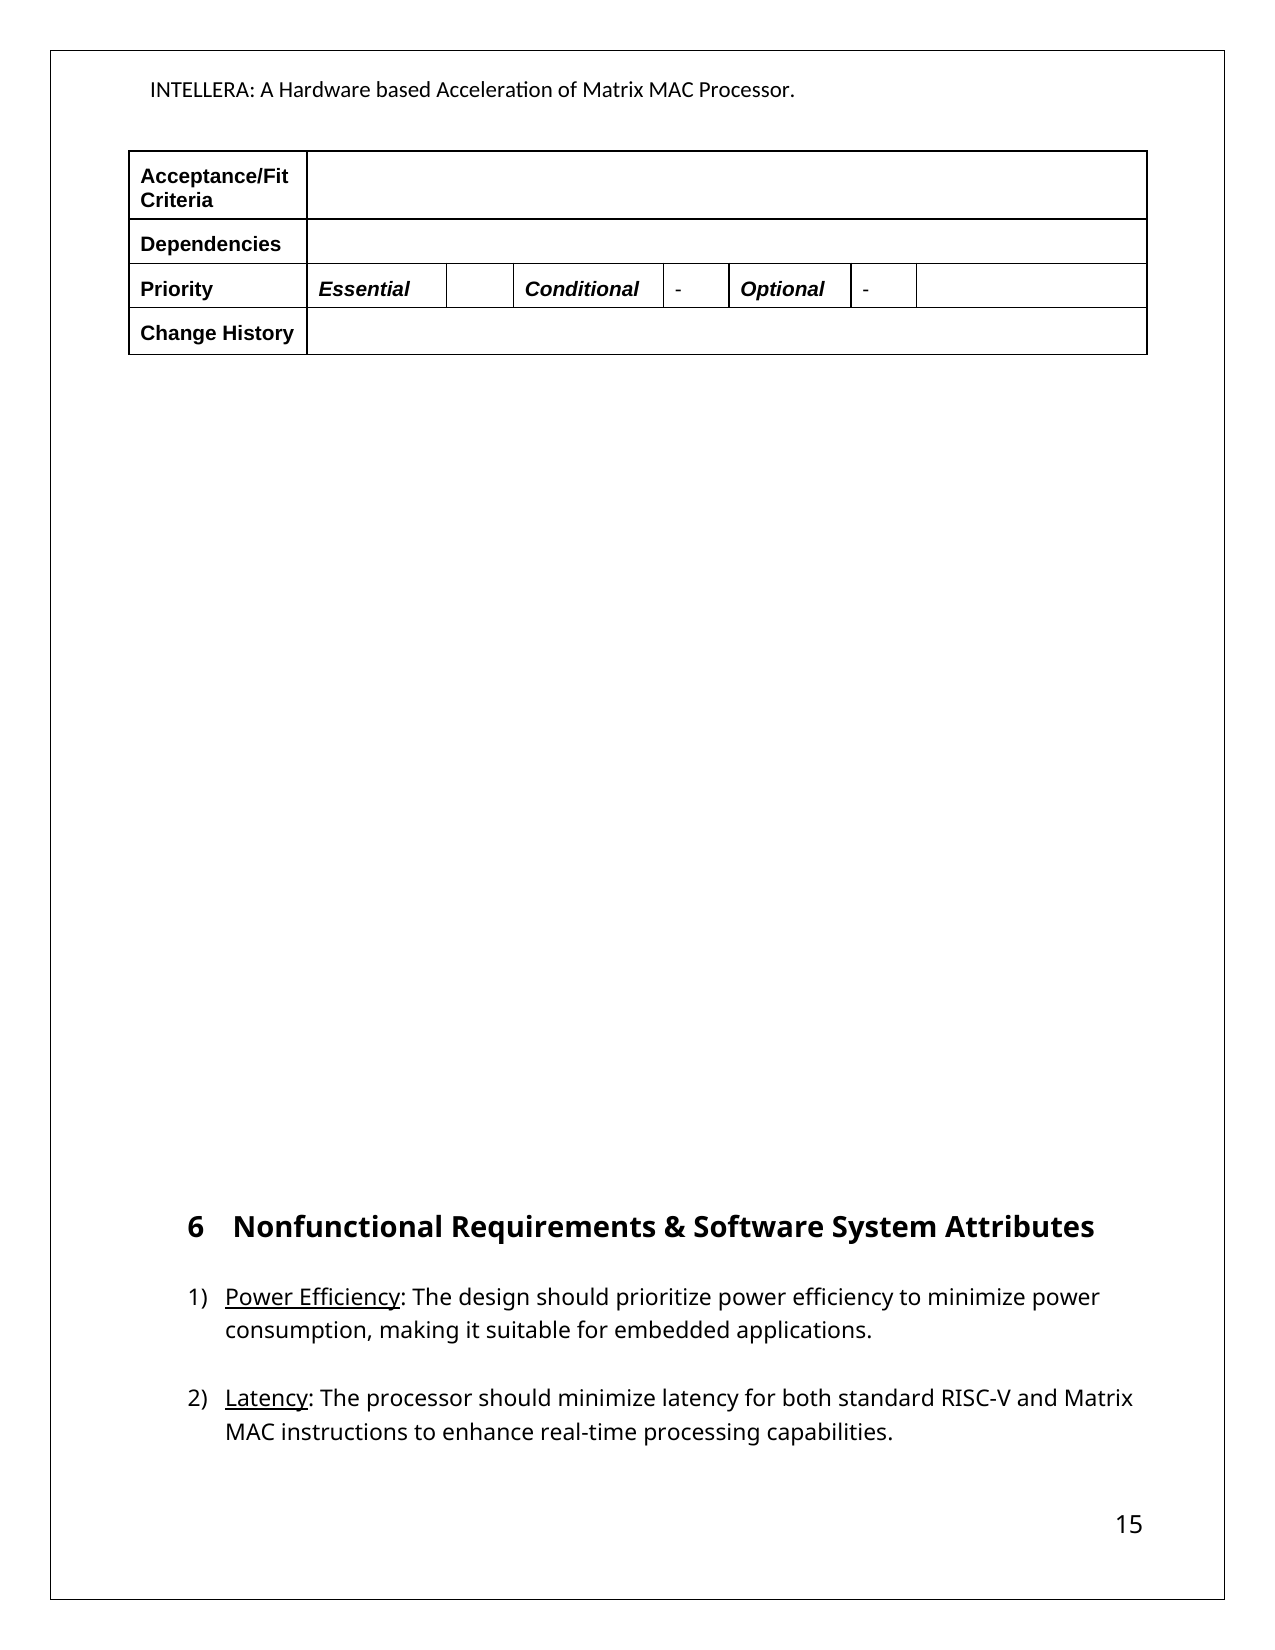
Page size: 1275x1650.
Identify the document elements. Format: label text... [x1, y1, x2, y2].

table_cell [917, 264, 1146, 307]
table_cell - [664, 264, 728, 307]
list Power Efficiency: The design should prioritize power efficiency to minimize power consumption, making it suitable for embedded applications. [187, 1280, 1143, 1345]
table_cell Essential [308, 264, 446, 307]
table_cell [447, 264, 513, 307]
table_cell Conditional [514, 264, 663, 307]
table_cell Dependencies [130, 220, 306, 262]
table_cell Optional [730, 264, 850, 307]
list Latency: The processor should minimize latency for both standard RISC-V and Matrix MAC instructions to enhance real-time processing capabilities. [187, 1382, 1143, 1447]
table_cell Priority [130, 264, 306, 307]
table_cell - [852, 264, 916, 307]
table_cell [308, 308, 1146, 353]
subtitle Nonfunctional Requirements & Software System Attributes [187, 1207, 1143, 1246]
table_cell Change History [130, 308, 306, 353]
table_cell Acceptance/Fit Criteria [130, 152, 306, 218]
table_cell [308, 220, 1146, 262]
table_cell [308, 152, 1146, 218]
